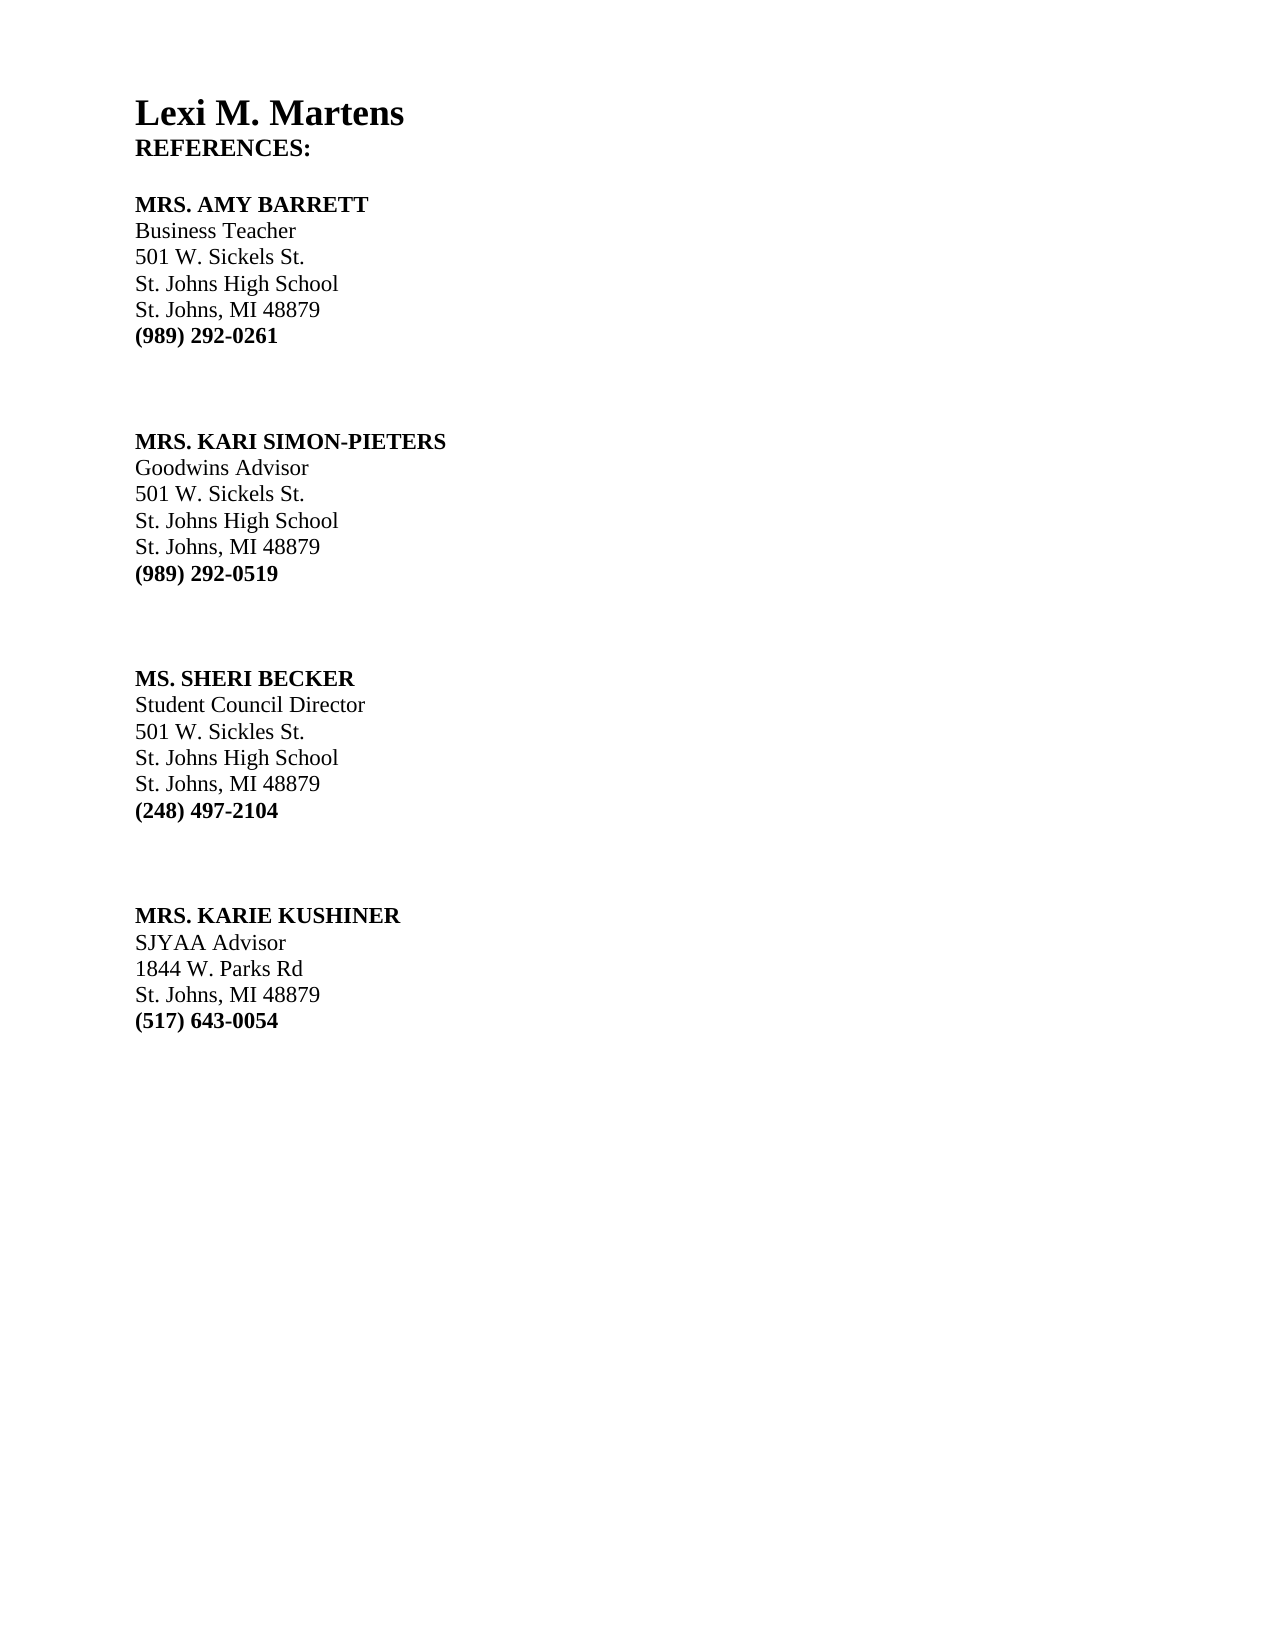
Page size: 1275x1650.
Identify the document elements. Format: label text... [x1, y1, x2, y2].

text 501 W. Sickels St. [135, 481, 1140, 507]
text St. Johns, MI 48879 [135, 981, 1140, 1008]
text (989) 292-0519 [135, 559, 1140, 586]
text Goodwins Advisor [135, 454, 1140, 481]
text REFERENCES: [135, 133, 1140, 162]
text 1844 W. Parks Rd [135, 955, 1140, 981]
text 501 W. Sickels St. [135, 243, 1140, 270]
text St. Johns High School [135, 270, 1140, 296]
text (248) 497-2104 [135, 797, 1140, 823]
text Lexi M. Martens [135, 90, 1140, 133]
text MRS. KARIE KUSHINER [135, 902, 1140, 928]
text Business Teacher [135, 217, 1140, 243]
text St. Johns High School [135, 507, 1140, 533]
text St. Johns, MI 48879 [135, 533, 1140, 559]
text MRS. AMY BARRETT [135, 191, 1140, 217]
text St. Johns, MI 48879 [135, 770, 1140, 797]
text 501 W. Sickles St. [135, 718, 1140, 744]
text (517) 643-0054 [135, 1008, 1140, 1034]
text MS. SHERI BECKER [135, 665, 1140, 691]
text SJYAA Advisor [135, 928, 1140, 955]
text Student Council Director [135, 691, 1140, 718]
text St. Johns, MI 48879 [135, 296, 1140, 322]
text (989) 292-0261 [135, 322, 1140, 349]
text MRS. KARI SIMON-PIETERS [135, 428, 1140, 454]
text St. Johns High School [135, 744, 1140, 770]
